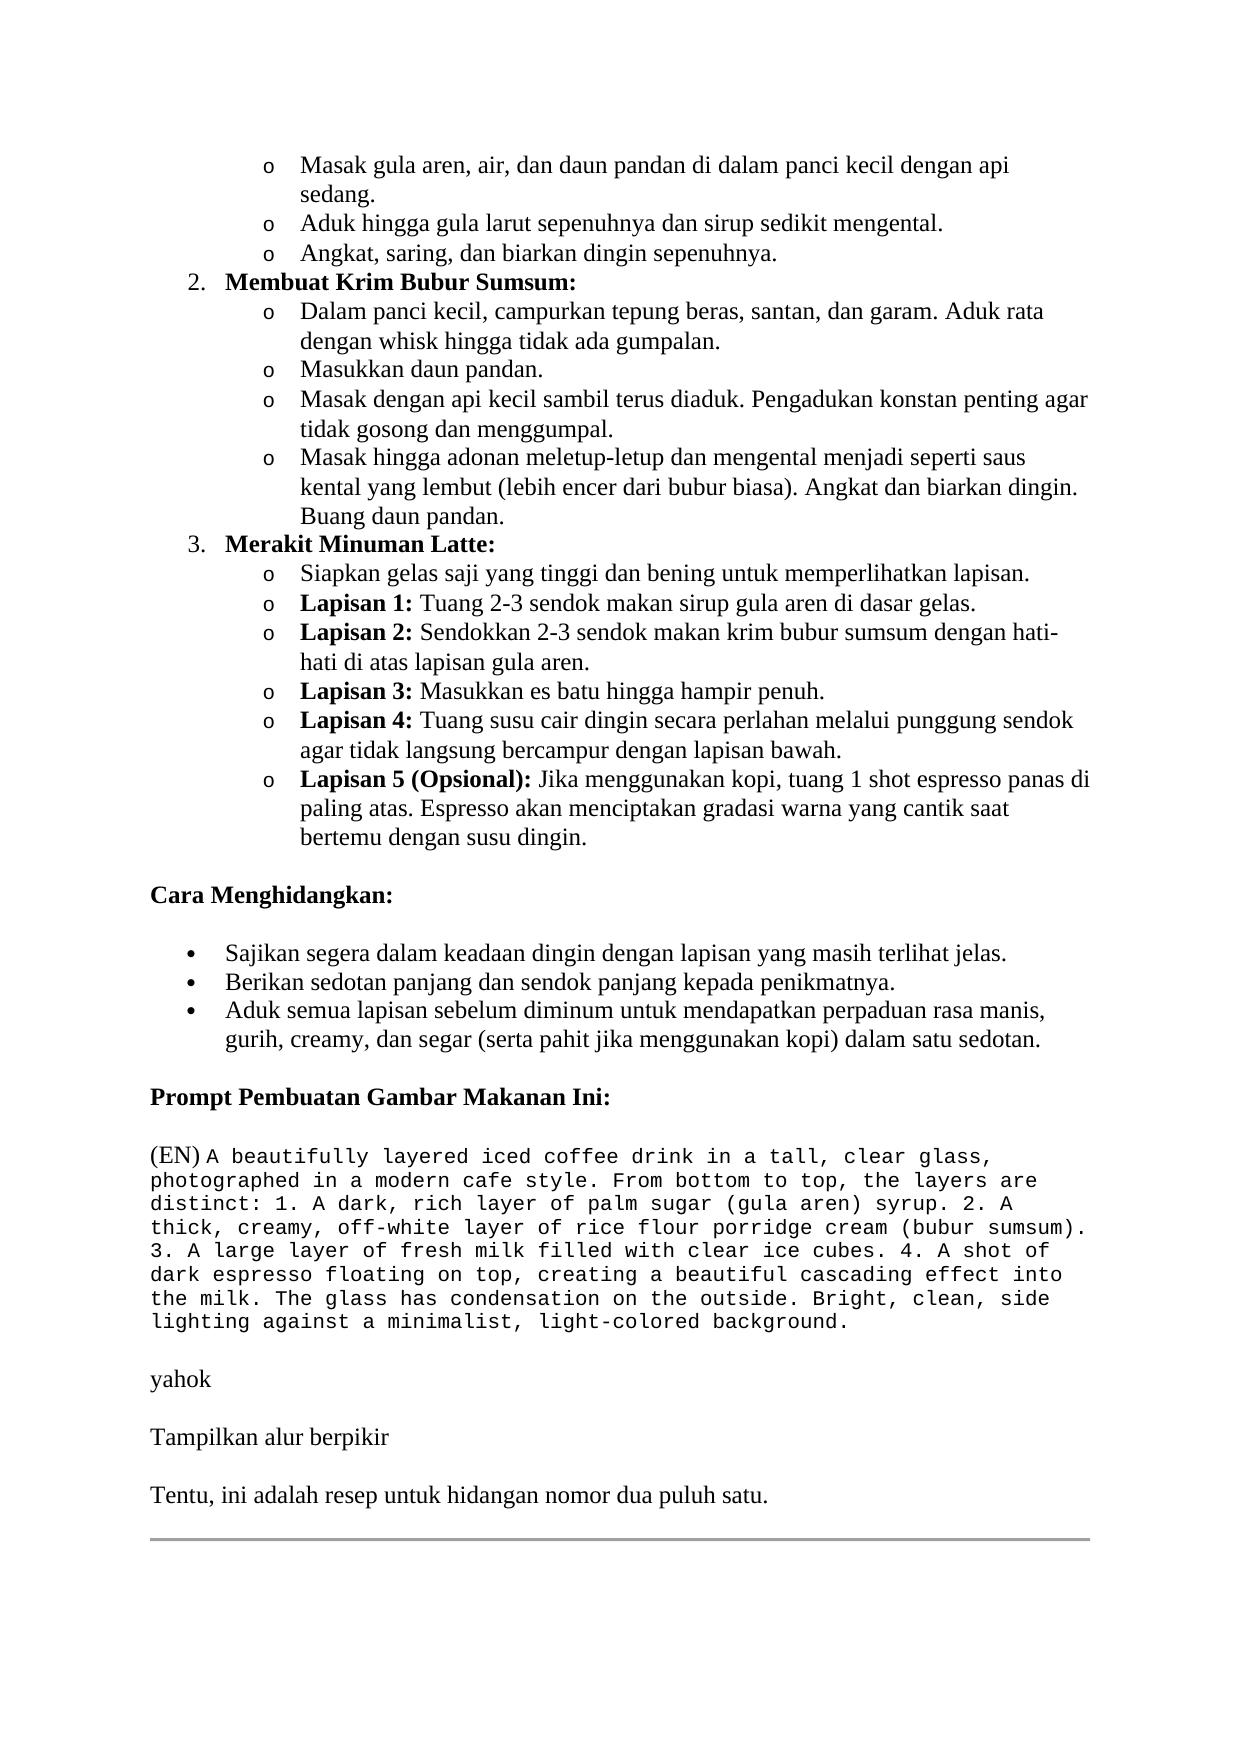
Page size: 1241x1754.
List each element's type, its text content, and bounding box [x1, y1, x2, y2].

text Tampilkan alur berpikir [150, 1422, 1090, 1451]
list Siapkan gelas saji yang tinggi dan bening untuk memperlihatkan lapisan. [262, 558, 1090, 588]
text Tentu, ini adalah resep untuk hidangan nomor dua puluh satu. [150, 1480, 1090, 1509]
list Lapisan 5 (Opsional): Jika menggunakan kopi, tuang 1 shot espresso panas di paling atas. Espresso akan menciptakan gradasi warna yang cantik saat bertemu dengan susu dingin. [262, 764, 1090, 851]
text (EN) A beautifully layered iced coffee drink in a tall, clear glass, photographed in a modern cafe style. From bottom to top, the layers are distinct: 1. A dark, rich layer of palm sugar (gula aren) syrup. 2. A thick, creamy, off-white layer of rice flour porridge cream (bubur sumsum). 3. A large layer of fresh milk filled with clear ice cubes. 4. A shot of dark espresso floating on top, creating a beautiful cascading effect into the milk. The glass has condensation on the outside. Bright, clean, side lighting against a minimalist, light-colored background. [150, 1140, 1090, 1335]
list Lapisan 1: Tuang 2-3 sendok makan sirup gula aren di dasar gelas. [262, 588, 1090, 617]
list Masak hingga adonan meletup-letup dan mengental menjadi seperti saus kental yang lembut (lebih encer dari bubur biasa). Angkat dan biarkan dingin. Buang daun pandan. [262, 442, 1090, 529]
list Masak dengan api kecil sambil terus diaduk. Pengadukan konstan penting agar tidak gosong dan menggumpal. [262, 384, 1090, 442]
list Membuat Krim Bubur Sumsum: [187, 267, 1090, 296]
text yahok [150, 1364, 1090, 1393]
text Cara Menghidangkan: [150, 880, 1090, 909]
list Dalam panci kecil, campurkan tepung beras, santan, dan garam. Aduk rata dengan whisk hingga tidak ada gumpalan. [262, 296, 1090, 354]
list Aduk hingga gula larut sepenuhnya dan sirup sedikit mengental. [262, 208, 1090, 238]
list Aduk semua lapisan sebelum diminum untuk mendapatkan perpaduan rasa manis, gurih, creamy, dan segar (serta pahit jika menggunakan kopi) dalam satu sedotan. [187, 995, 1090, 1053]
list Lapisan 2: Sendokkan 2-3 sendok makan krim bubur sumsum dengan hati-hati di atas lapisan gula aren. [262, 617, 1090, 676]
list Masak gula aren, air, dan daun pandan di dalam panci kecil dengan api sedang. [262, 150, 1090, 208]
list Berikan sedotan panjang dan sendok panjang kepada penikmatnya. [187, 967, 1090, 995]
list Angkat, saring, dan biarkan dingin sepenuhnya. [262, 238, 1090, 267]
list Lapisan 3: Masukkan es batu hingga hampir penuh. [262, 676, 1090, 705]
list Sajikan segera dalam keadaan dingin dengan lapisan yang masih terlihat jelas. [187, 938, 1090, 967]
list Lapisan 4: Tuang susu cair dingin secara perlahan melalui punggung sendok agar tidak langsung bercampur dengan lapisan bawah. [262, 705, 1090, 764]
text Prompt Pembuatan Gambar Makanan Ini: [150, 1082, 1090, 1111]
list Merakit Minuman Latte: [187, 529, 1090, 558]
list Masukkan daun pandan. [262, 354, 1090, 384]
